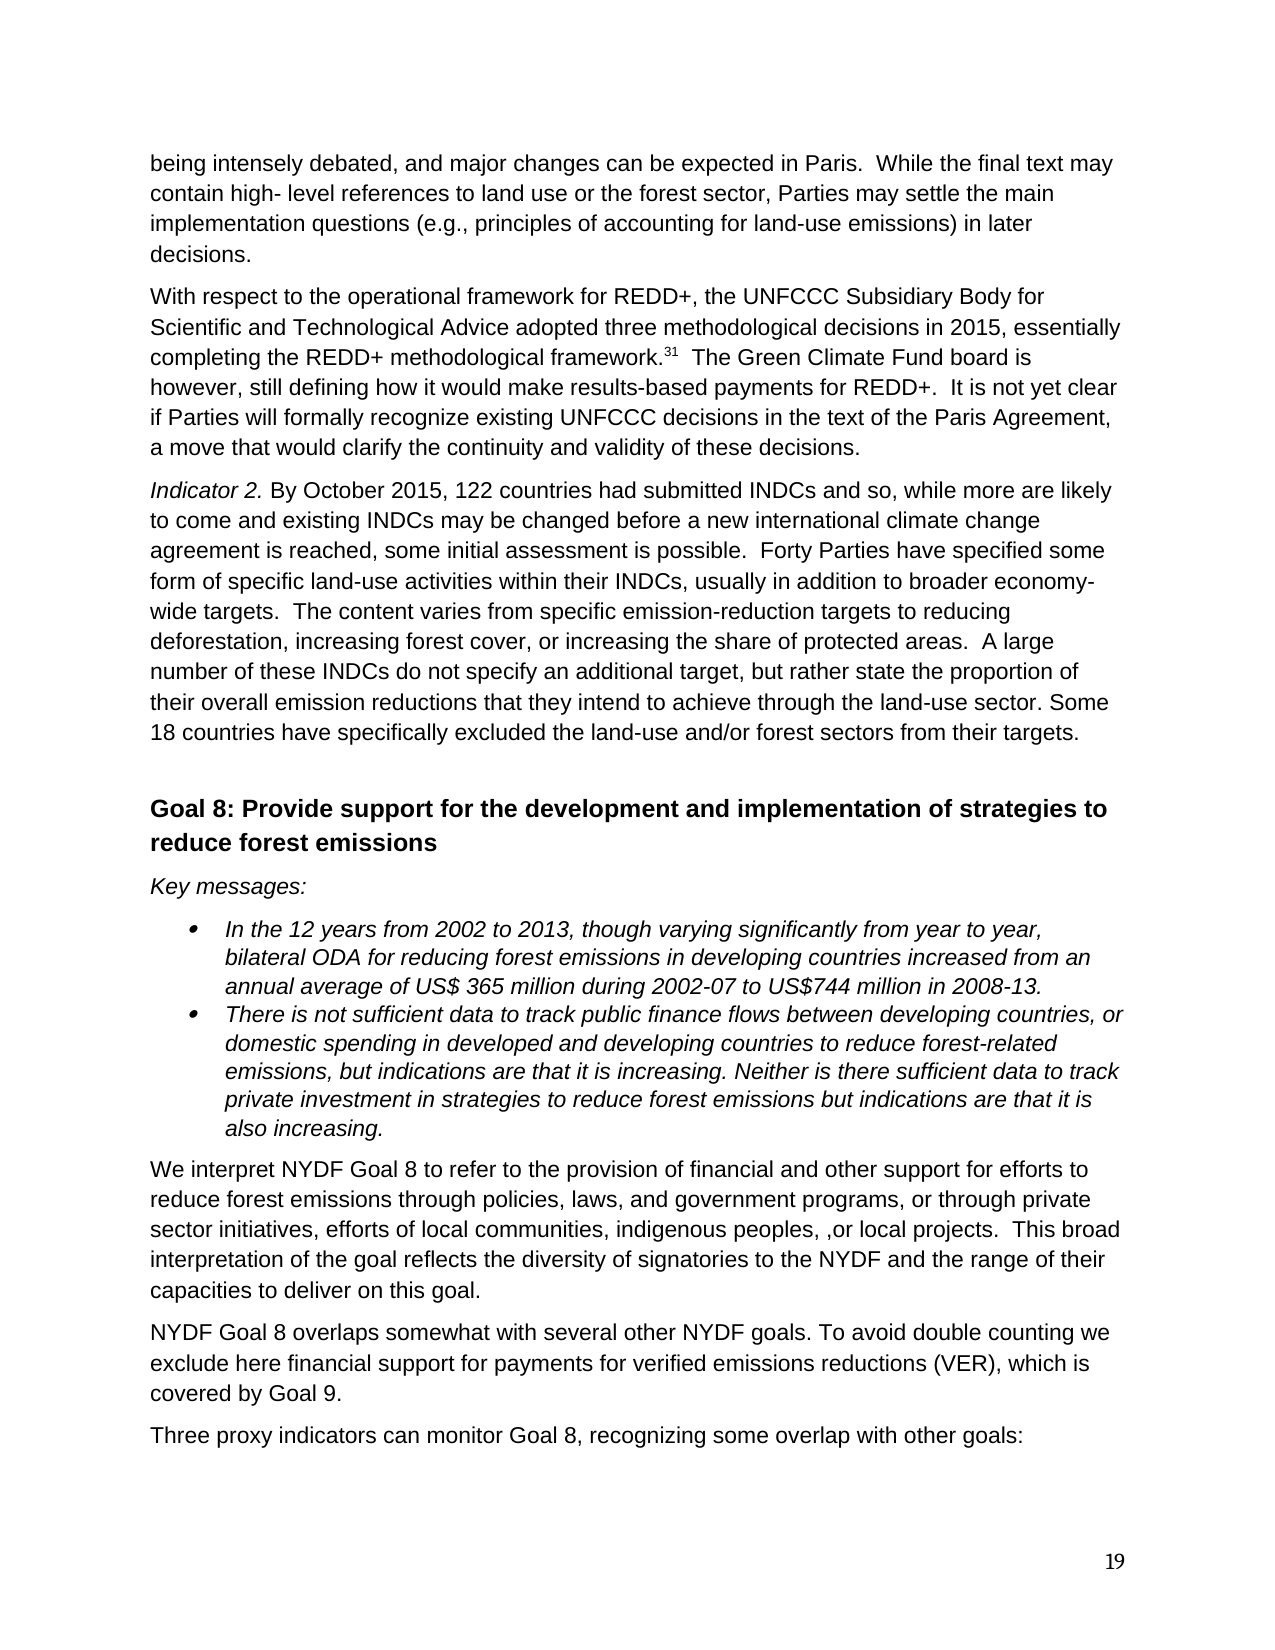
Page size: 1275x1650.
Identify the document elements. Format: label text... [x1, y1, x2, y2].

text Three proxy indicators can monitor Goal 8, recognizing some overlap with other goals: [150, 1422, 1125, 1449]
text With respect to the operational framework for REDD+, the UNFCCC Subsidiary Body for Scientific and Technological Advice adopted three methodological decisions in 2015, essentially completing the REDD+ methodological framework. The Green Climate Fund board is however, still defining how it would make results-based payments for REDD+. It is not yet clear if Parties will formally recognize existing UNFCCC decisions in the text of the Paris Agreement, a move that would clarify the continuity and validity of these decisions. [150, 283, 1125, 461]
text We interpret NYDF Goal 8 to refer to the provision of financial and other support for efforts to reduce forest emissions through policies, laws, and government programs, or through private sector initiatives, efforts of local communities, indigenous peoples, ,or local projects. This broad interpretation of the goal reflects the diversity of signatories to the NYDF and the range of their capacities to deliver on this goal. [150, 1156, 1125, 1303]
list There is not sufficient data to track public finance flows between developing countries, or domestic spending in developed and developing countries to reduce forest-related emissions, but indications are that it is increasing. Neither is there sufficient data to track private investment in strategies to reduce forest emissions but indications are that it is also increasing. [187, 1001, 1125, 1141]
text Key messages: [150, 873, 1125, 899]
text Goal 8: Provide support for the development and implementation of strategies to reduce forest emissions [150, 794, 1125, 856]
text Indicator 2. By October 2015, 122 countries had submitted INDCs and so, while more are likely to come and existing INDCs may be changed before a new international climate change agreement is reached, some initial assessment is possible. Forty Parties have specified some form of specific land-use activities within their INDCs, usually in addition to broader economy-wide targets. The content varies from specific emission-reduction targets to reducing deforestation, increasing forest cover, or increasing the share of protected areas. A large number of these INDCs do not specify an additional target, but rather state the proportion of their overall emission reductions that they intend to achieve through the land-use sector. Some 18 countries have specifically excluded the land-use and/or forest sectors from their targets. [150, 477, 1125, 745]
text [150, 150, 1125, 267]
text NYDF Goal 8 overlaps somewhat with several other NYDF goals. To avoid double counting we exclude here financial support for payments for verified emissions reductions (VER), which is covered by Goal 9. [150, 1319, 1125, 1406]
list In the 12 years from 2002 to 2013, though varying significantly from year to year, bilateral ODA for reducing forest emissions in developing countries increased from an annual average of US$ 365 million during 2002-07 to US$744 million in 2008-13. [187, 916, 1125, 999]
